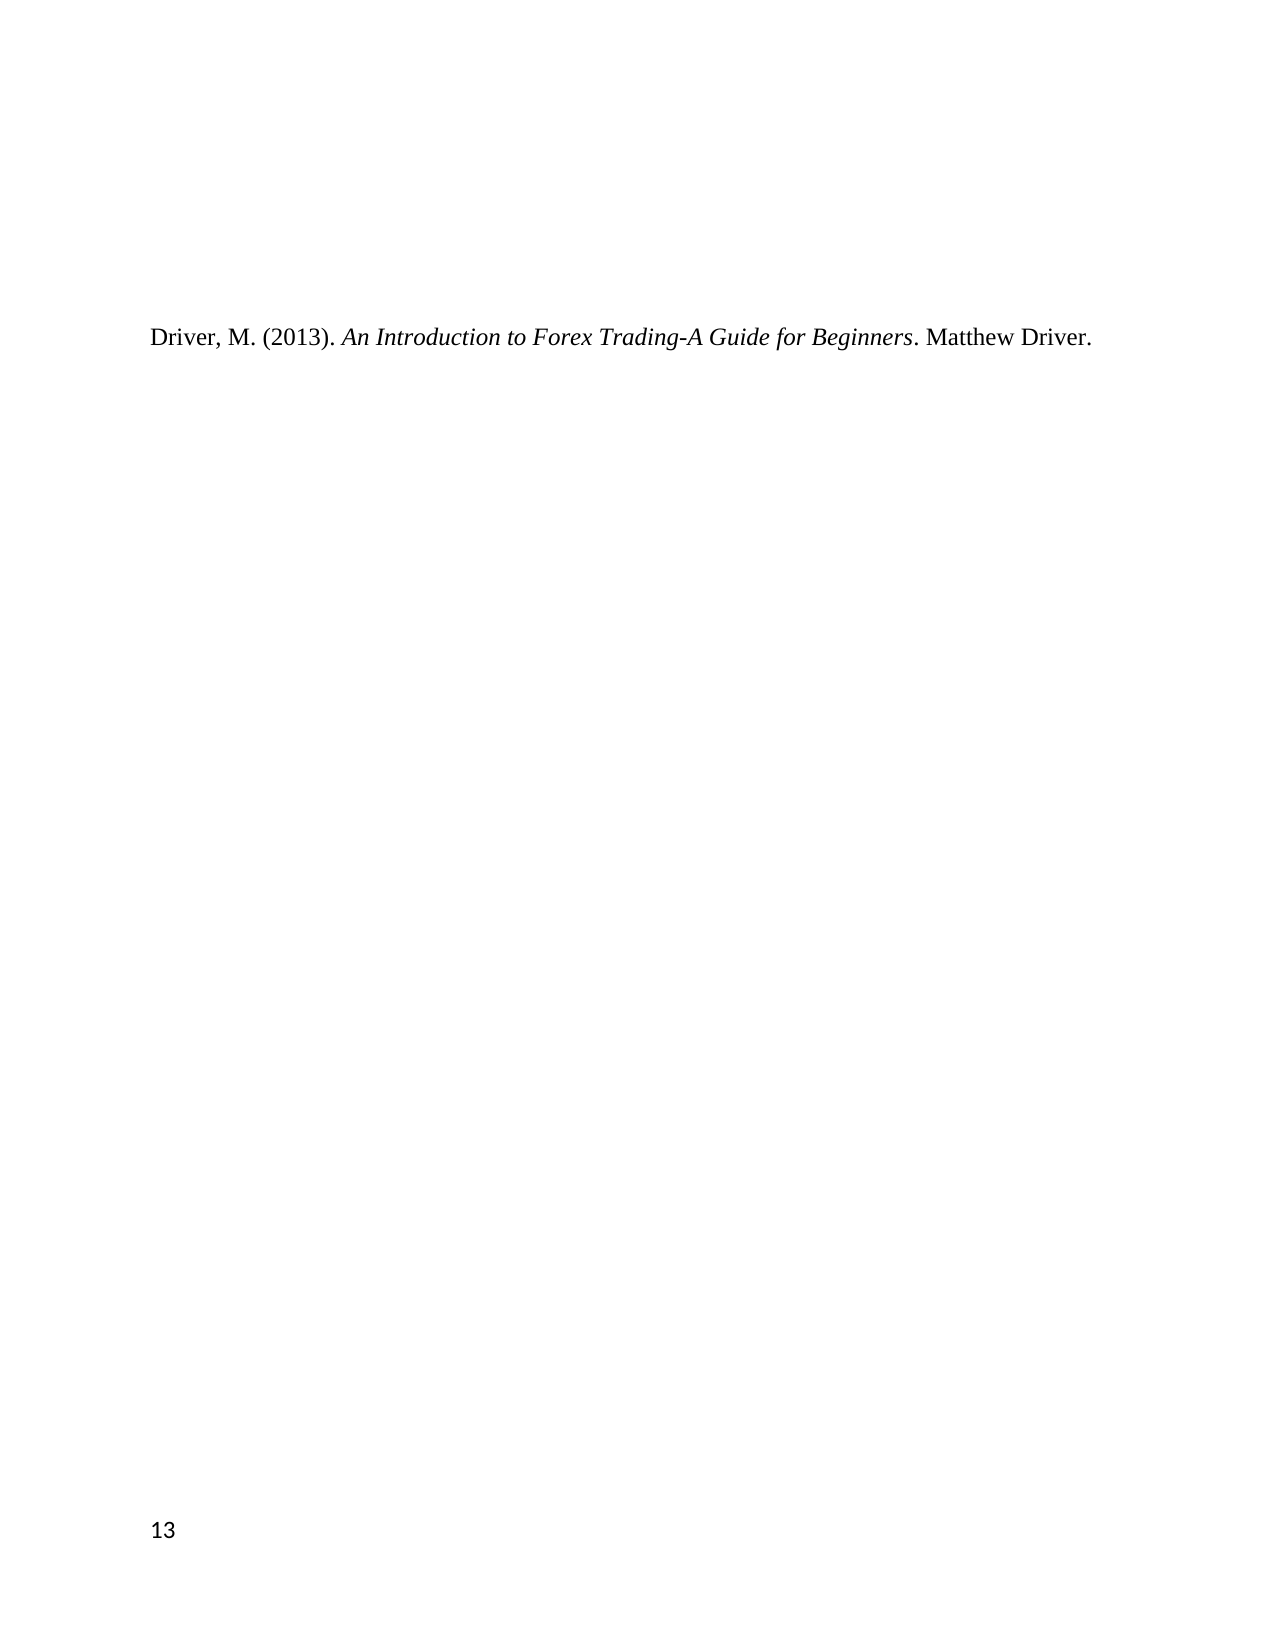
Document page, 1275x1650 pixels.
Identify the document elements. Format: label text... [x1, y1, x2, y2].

text Driver, M. (2013). An Introduction to Forex Trading-A Guide for Beginners. Matthew Driver. [150, 322, 1125, 351]
